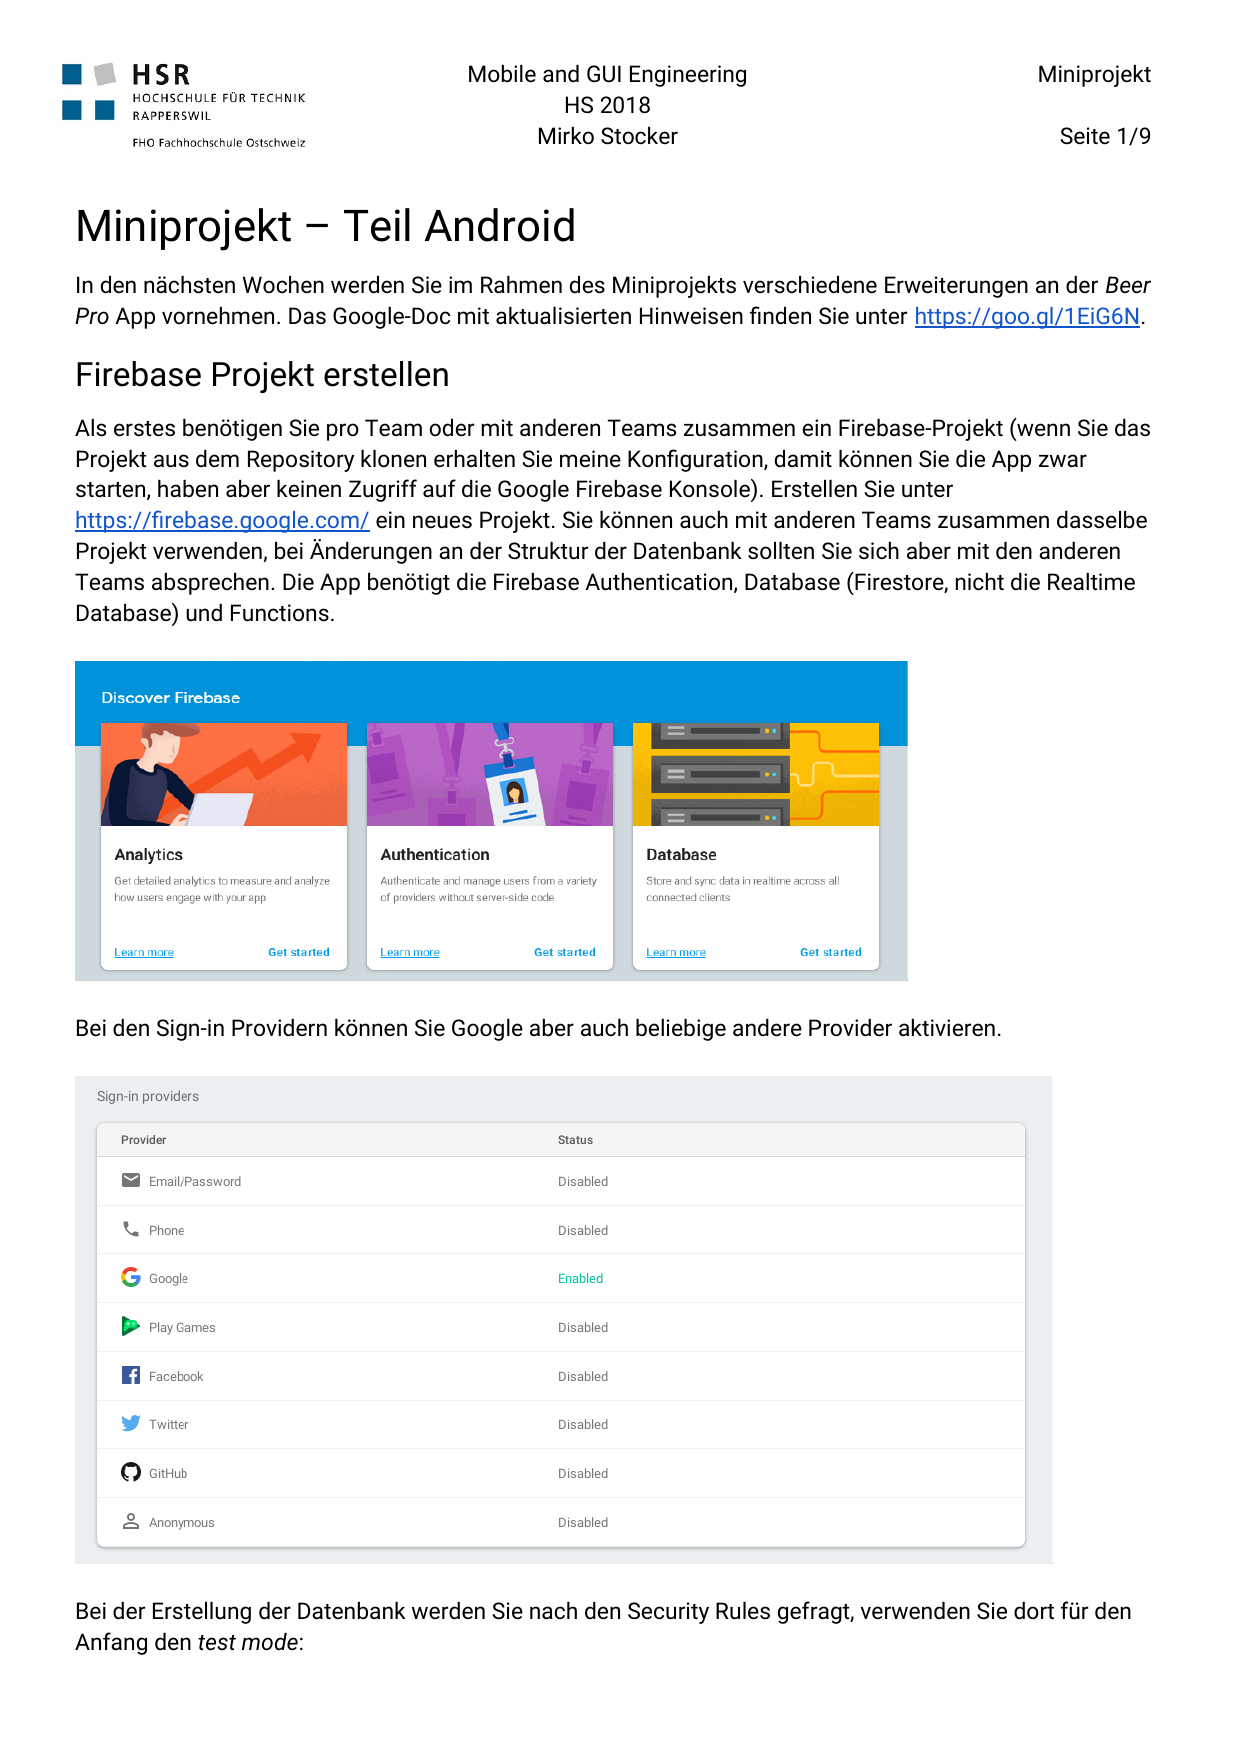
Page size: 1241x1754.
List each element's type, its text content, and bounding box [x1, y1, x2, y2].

text Bei der Erstellung der Datenbank werden Sie nach den Security Rules gefragt, verwenden Sie dort für den Anfang den test mode: [75, 1598, 1165, 1656]
picture [59, 48, 324, 162]
picture [75, 1076, 1053, 1564]
text Bei den Sign-in Providern können Sie Google aber auch beliebige andere Provider aktivieren. [75, 1015, 1165, 1042]
picture [75, 724, 908, 981]
text Als erstes benötigen Sie pro Team oder mit anderen Teams zusammen ein Firebase-Projekt (wenn Sie das Projekt aus dem Repository klonen erhalten Sie meine Konfiguration, damit können Sie die App zwar starten, haben aber keinen Zugriff auf die Google Firebase Konsole). Erstellen Sie unter https://firebase.google.com/ ein neues Projekt. Sie können auch mit anderen Teams zusammen dasselbe Projekt verwenden, bei Änderungen an der Struktur der Datenbank sollten Sie sich aber mit den anderen Teams absprechen. Die App benötigt die Firebase Authentication, Database (Firestore, nicht die Realtime Database) und Functions. [75, 415, 1165, 627]
text In den nächsten Wochen werden Sie im Rahmen des Miniprojekts verschiedene Erweiterungen an der Beer Pro App vornehmen. Das Google-Doc mit aktualisierten Hinweisen finden Sie unter https://goo.gl/1EiG6N. [75, 273, 1165, 330]
picture [211, 696, 221, 702]
subtitle Firebase Projekt erstellen [75, 355, 1165, 394]
title Miniprojekt – Teil Android [75, 201, 1165, 252]
